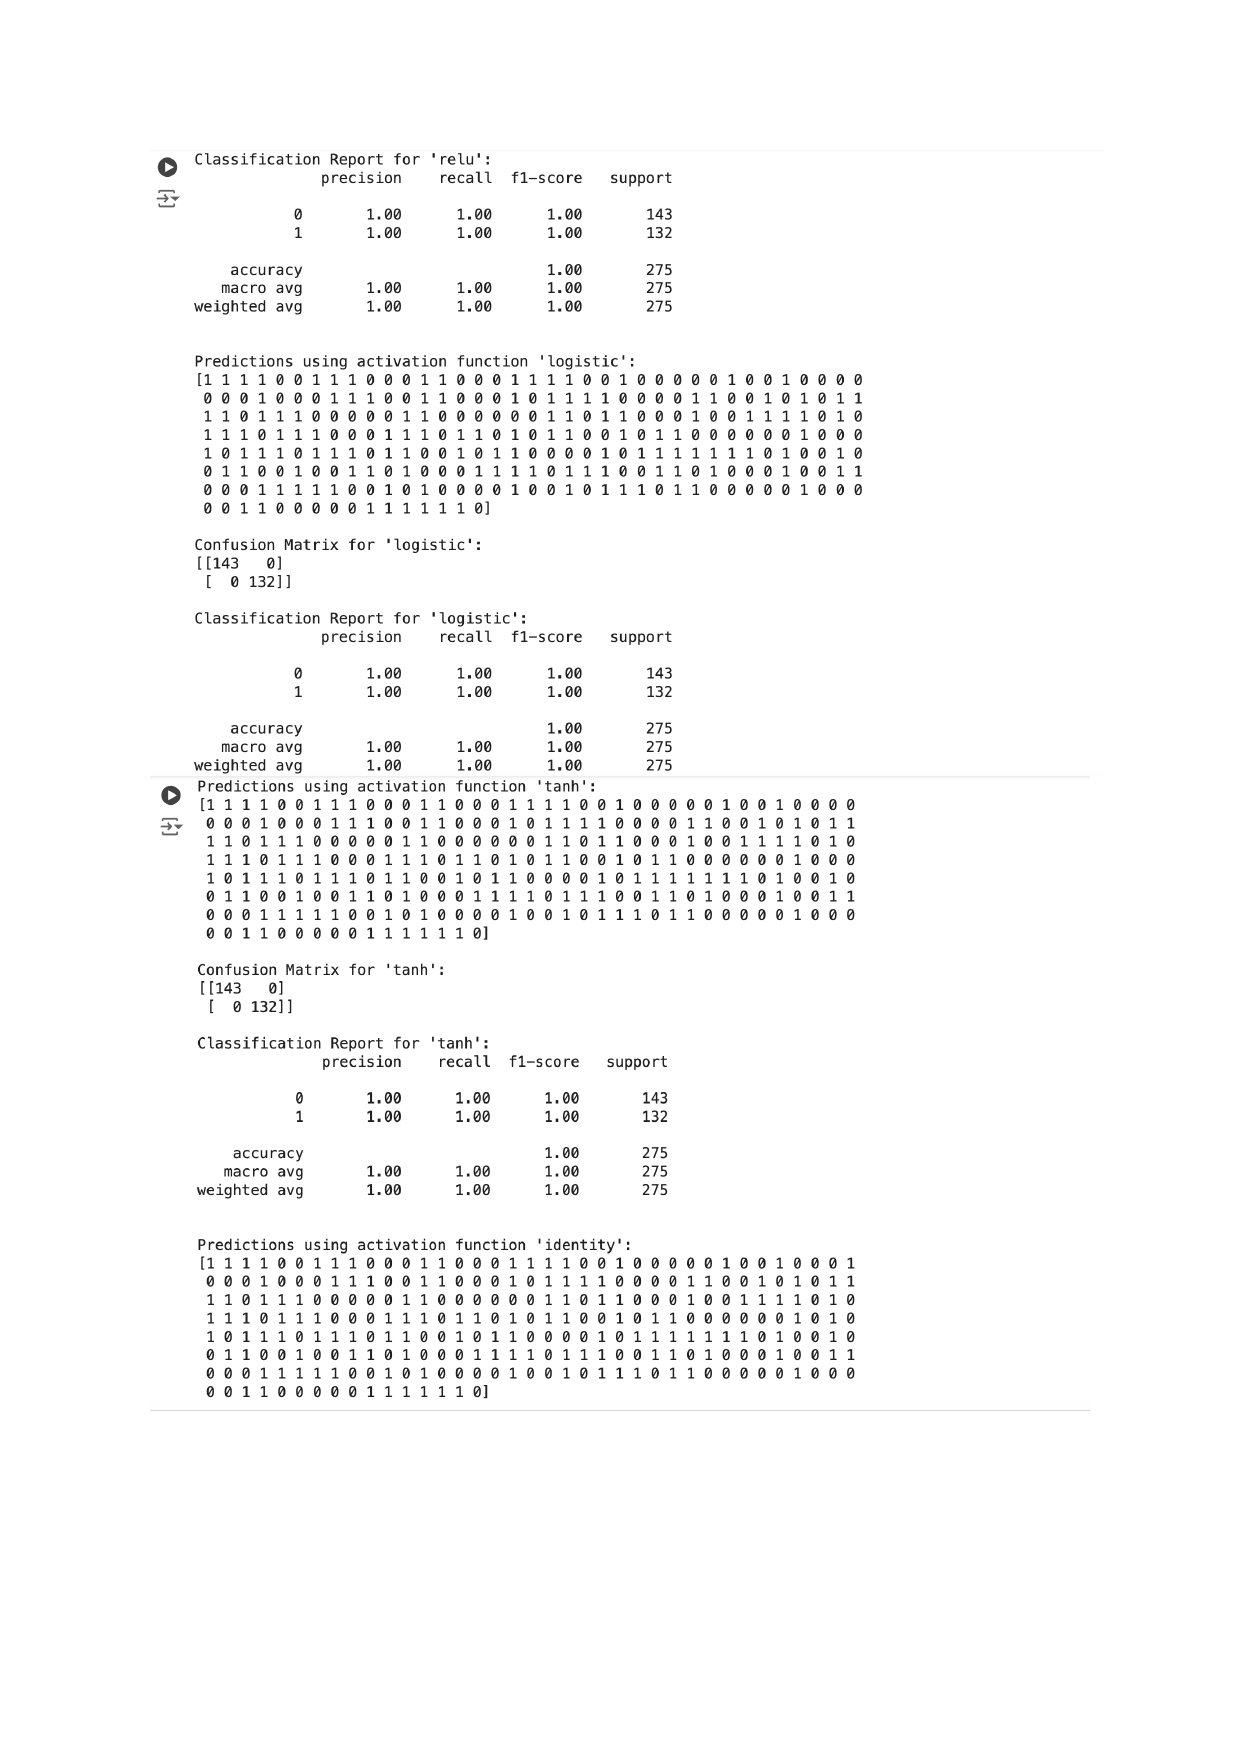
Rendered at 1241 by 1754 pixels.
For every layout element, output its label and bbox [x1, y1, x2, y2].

picture [150, 150, 1105, 1411]
